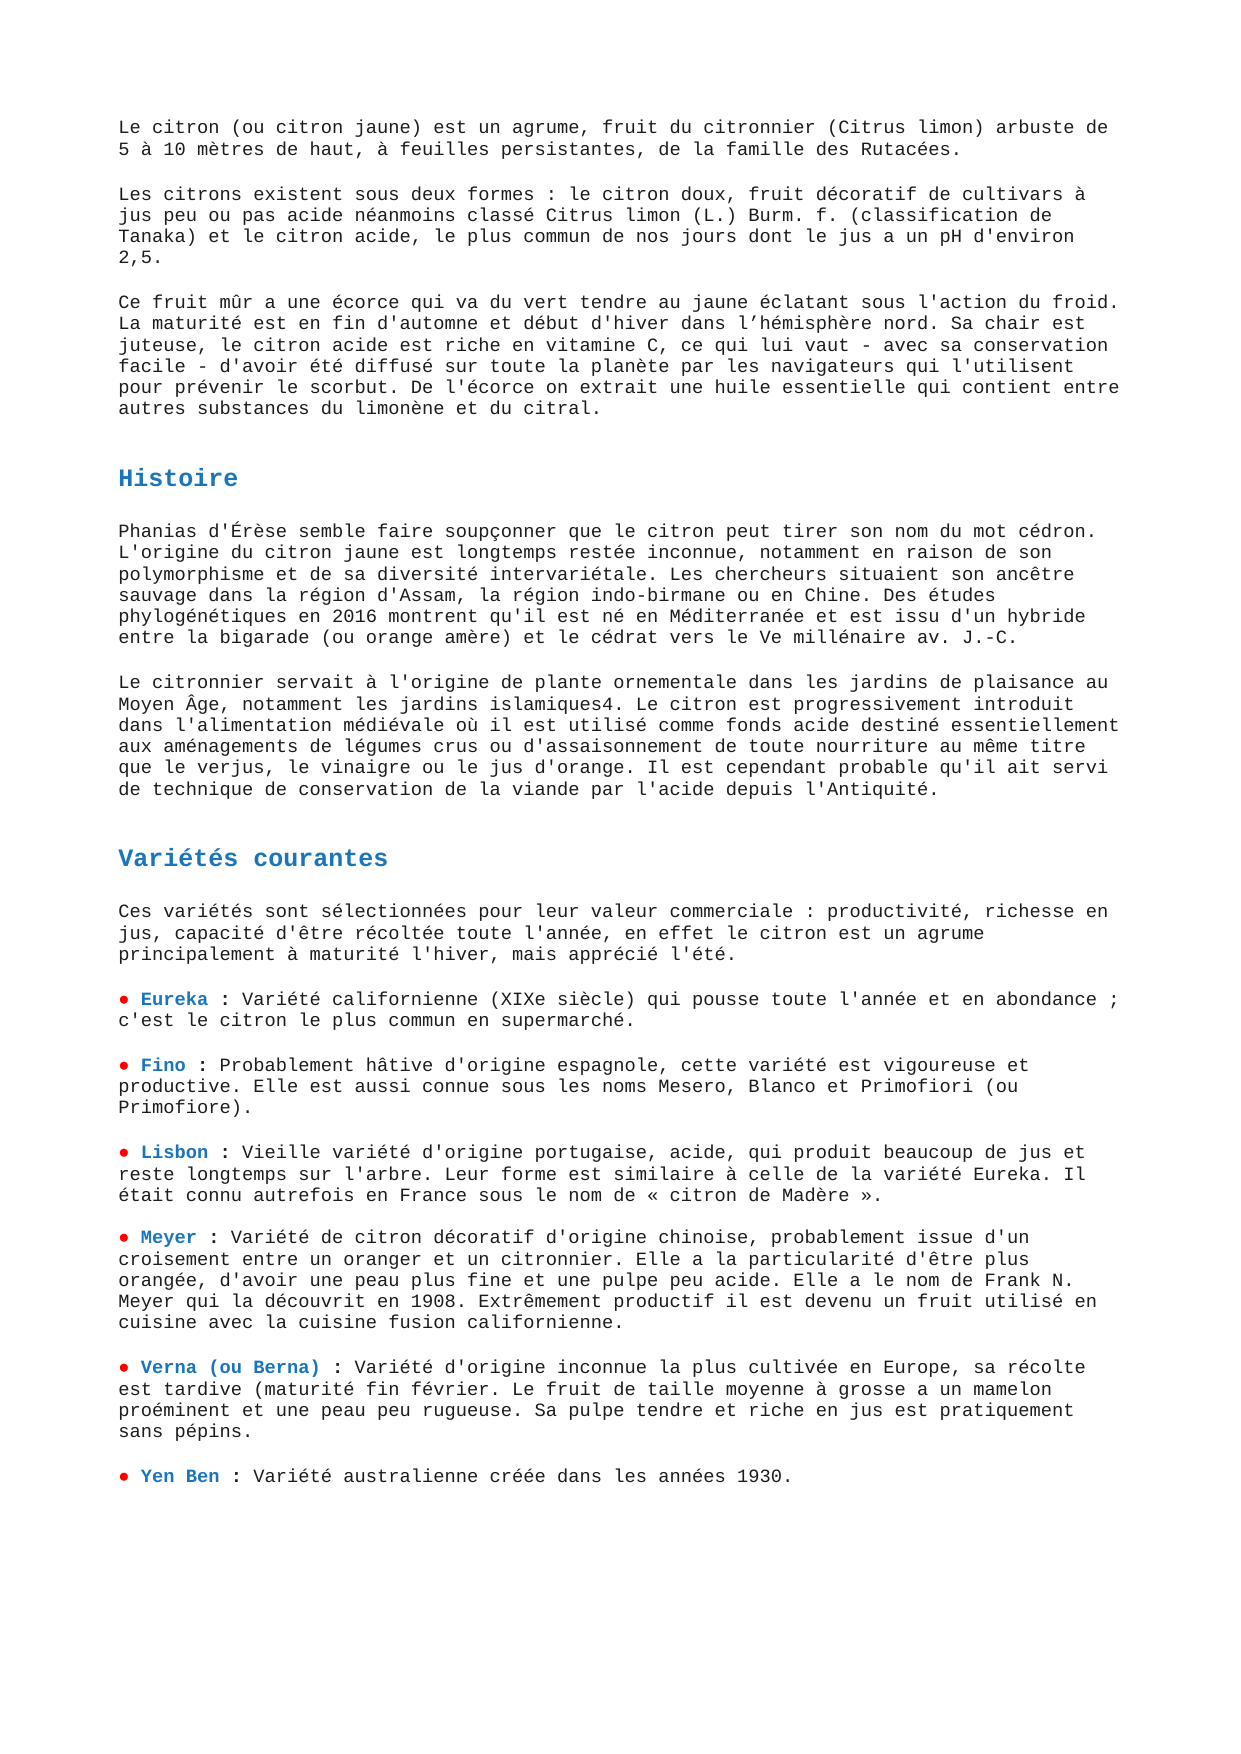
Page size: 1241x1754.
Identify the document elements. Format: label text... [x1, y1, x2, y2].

text Ce fruit mûr a une écorce qui va du vert tendre au jaune éclatant sous l'action du froid. La maturité est en fin d'automne et début d'hiver dans l’hémisphère nord. Sa chair est juteuse, le citron acide est riche en vitamine C, ce qui lui vaut - avec sa conservation facile - d'avoir été diffusé sur toute la planète par les navigateurs qui l'utilisent pour prévenir le scorbut. De l'écorce on extrait une huile essentielle qui contient entre autres substances du limonène et du citral. [118, 293, 1122, 420]
text Ces variétés sont sélectionnées pour leur valeur commerciale : productivité, richesse en jus, capacité d'être récoltée toute l'année, en effet le citron est un agrume principalement à maturité l'hiver, mais apprécié l'été. [118, 902, 1122, 966]
text ● Lisbon : Vieille variété d'origine portugaise, acide, qui produit beaucoup de jus et reste longtemps sur l'arbre. Leur forme est similaire à celle de la variété Eureka. Il était connu autrefois en France sous le nom de « citron de Madère ». [118, 1143, 1122, 1207]
text Variétés courantes [118, 846, 1122, 874]
text Phanias d'Érèse semble faire soupçonner que le citron peut tirer son nom du mot cédron. L'origine du citron jaune est longtemps restée inconnue, notamment en raison de son polymorphisme et de sa diversité intervariétale. Les chercheurs situaient son ancêtre sauvage dans la région d'Assam, la région indo-birmane ou en Chine. Des études phylogénétiques en 2016 montrent qu'il est né en Méditerranée et est issu d'un hybride entre la bigarade (ou orange amère) et le cédrat vers le Ve millénaire av. J.-C. [118, 522, 1122, 649]
text Histoire [118, 465, 1122, 494]
text ● Eureka : Variété californienne (XIXe siècle) qui pousse toute l'année et en abondance ; c'est le citron le plus commun en supermarché. [118, 989, 1122, 1032]
text Les citrons existent sous deux formes : le citron doux, fruit décoratif de cultivars à jus peu ou pas acide néanmoins classé Citrus limon (L.) Burm. f. (classification de Tanaka) et le citron acide, le plus commun de nos jours dont le jus a un pH d'environ 2,5. [118, 184, 1122, 269]
text ● Fino : Probablement hâtive d'origine espagnole, cette variété est vigoureuse et productive. Elle est aussi connue sous les noms Mesero, Blanco et Primofiori (ou Primofiore). [118, 1056, 1122, 1119]
text ● Meyer : Variété de citron décoratif d'origine chinoise, probablement issue d'un croisement entre un oranger et un citronnier. Elle a la particularité d'être plus orangée, d'avoir une peau plus fine et une pulpe peu acide. Elle a le nom de Frank N. Meyer qui la découvrit en 1908. Extrêmement productif il est devenu un fruit utilisé en cuisine avec la cuisine fusion californienne. [118, 1228, 1122, 1334]
text Le citron (ou citron jaune) est un agrume, fruit du citronnier (Citrus limon) arbuste de 5 à 10 mètres de haut, à feuilles persistantes, de la famille des Rutacées. [118, 118, 1122, 161]
text Le citronnier servait à l'origine de plante ornementale dans les jardins de plaisance au Moyen Âge, notamment les jardins islamiques4. Le citron est progressivement introduit dans l'alimentation médiévale où il est utilisé comme fonds acide destiné essentiellement aux aménagements de légumes crus ou d'assaisonnement de toute nourriture au même titre que le verjus, le vinaigre ou le jus d'orange. Il est cependant probable qu'il ait servi de technique de conservation de la viande par l'acide depuis l'Antiquité. [118, 673, 1122, 801]
text ● Verna (ou Berna) : Variété d'origine inconnue la plus cultivée en Europe, sa récolte est tardive (maturité fin février. Le fruit de taille moyenne à grosse a un mamelon proéminent et une peau peu rugueuse. Sa pulpe tendre et riche en jus est pratiquement sans pépins. [118, 1358, 1122, 1443]
text ● Yen Ben : Variété australienne créée dans les années 1930. [118, 1467, 1122, 1488]
